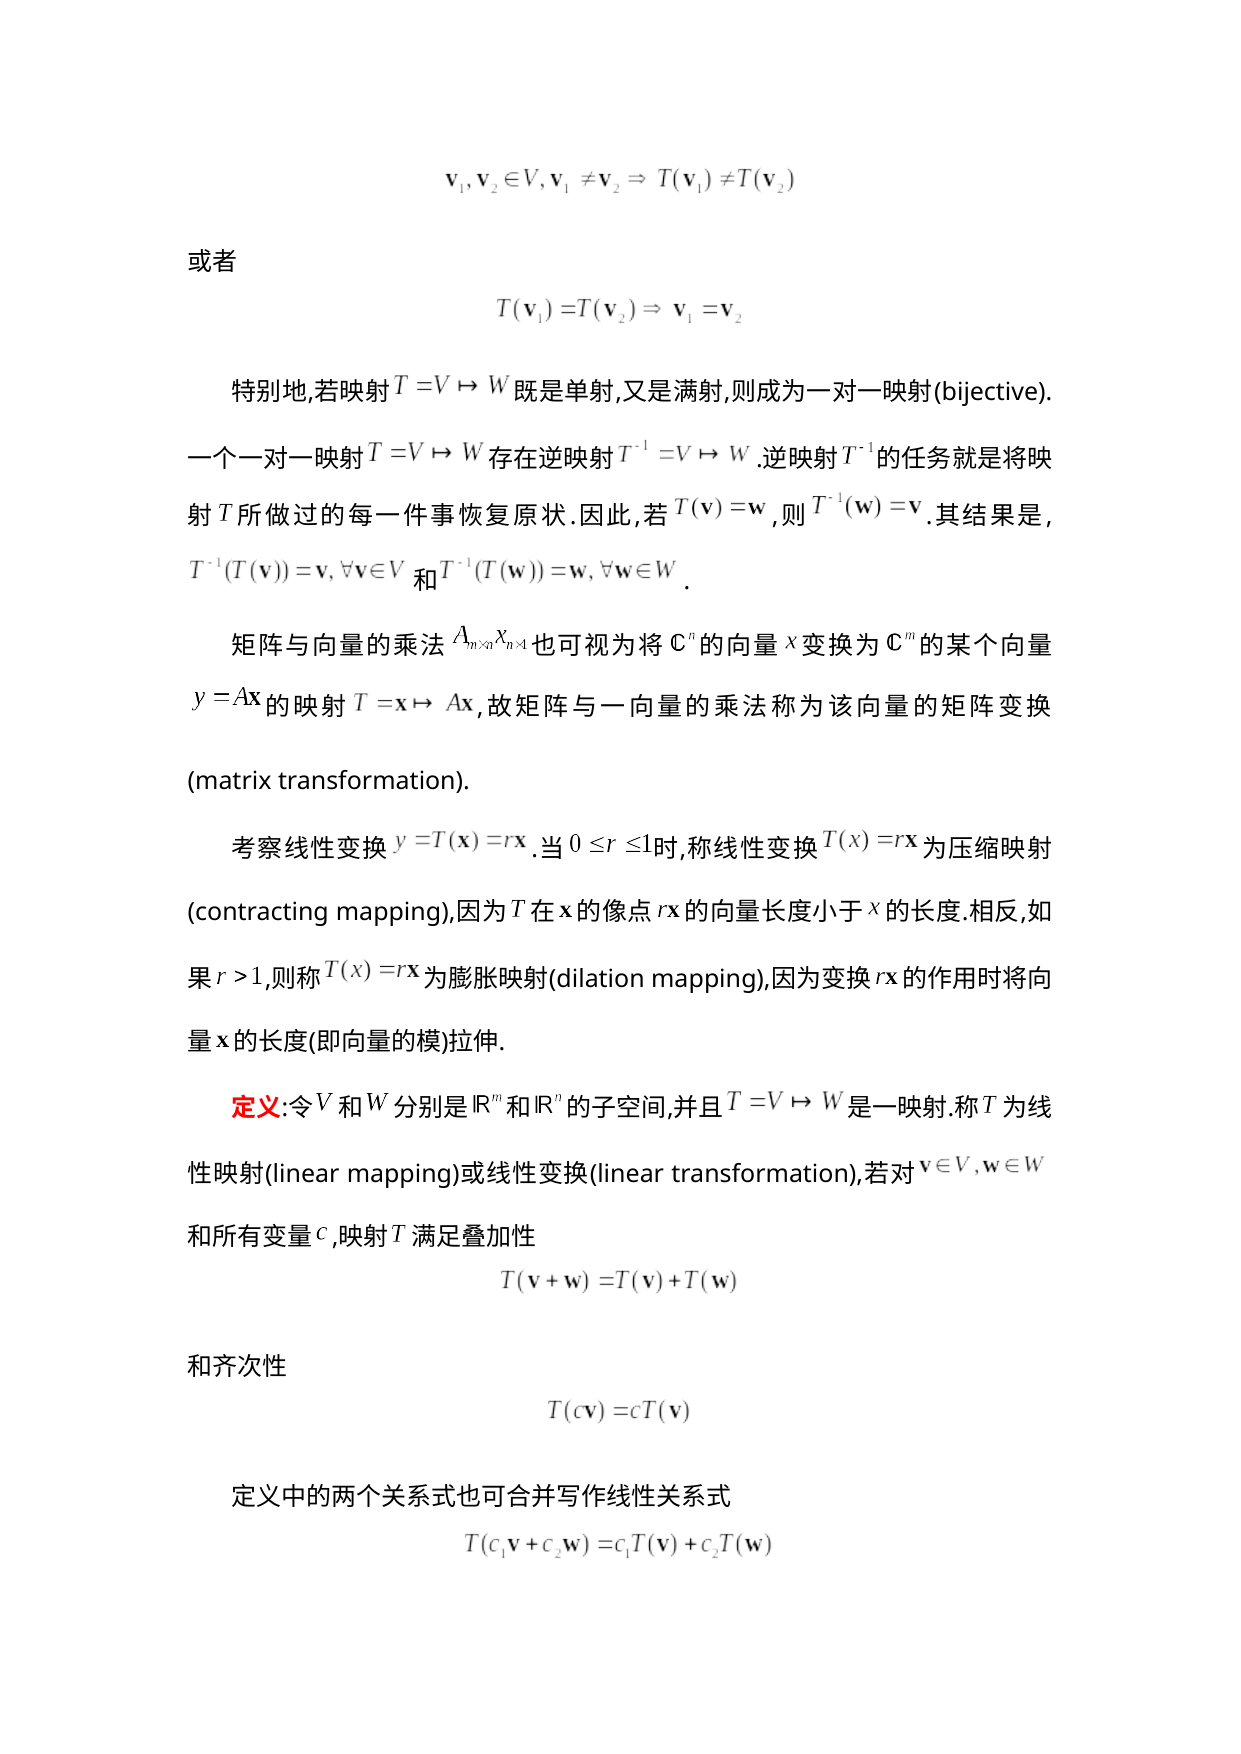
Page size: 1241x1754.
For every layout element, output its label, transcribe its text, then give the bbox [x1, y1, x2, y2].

text 或者 [187, 227, 1053, 292]
text 定义中的两个关系式也可合并写作线性关系式 [187, 1462, 1053, 1527]
text 矩阵与向量的乘法也可视为将的向量变换为的某个向量的映射,故矩阵与一向量的乘法称为该向量的矩阵变换(matrix transformation). [187, 617, 1053, 812]
text 特别地,若映射既是单射,又是满射,则成为一对一映射(bijective).一个一对一映射存在逆映射.逆映射的任务就是将映射所做过的每一件事恢复原状.因此,若,则.其结果是,和. [187, 357, 1053, 617]
text 定义:令和分别是和的子空间,并且是一映射.称为线性映射(linear mapping)或线性变换(linear transformation),若对和所有变量,映射满足叠加性 [187, 1072, 1053, 1267]
text 考察线性变换.当时,称线性变换为压缩映射(contracting mapping),因为在的像点的向量长度小于的长度.相反,如果,则称为膨胀映射(dilation mapping),因为变换的作用时将向量的长度(即向量的模)拉伸. [187, 812, 1053, 1072]
text 和齐次性 [187, 1332, 1053, 1397]
